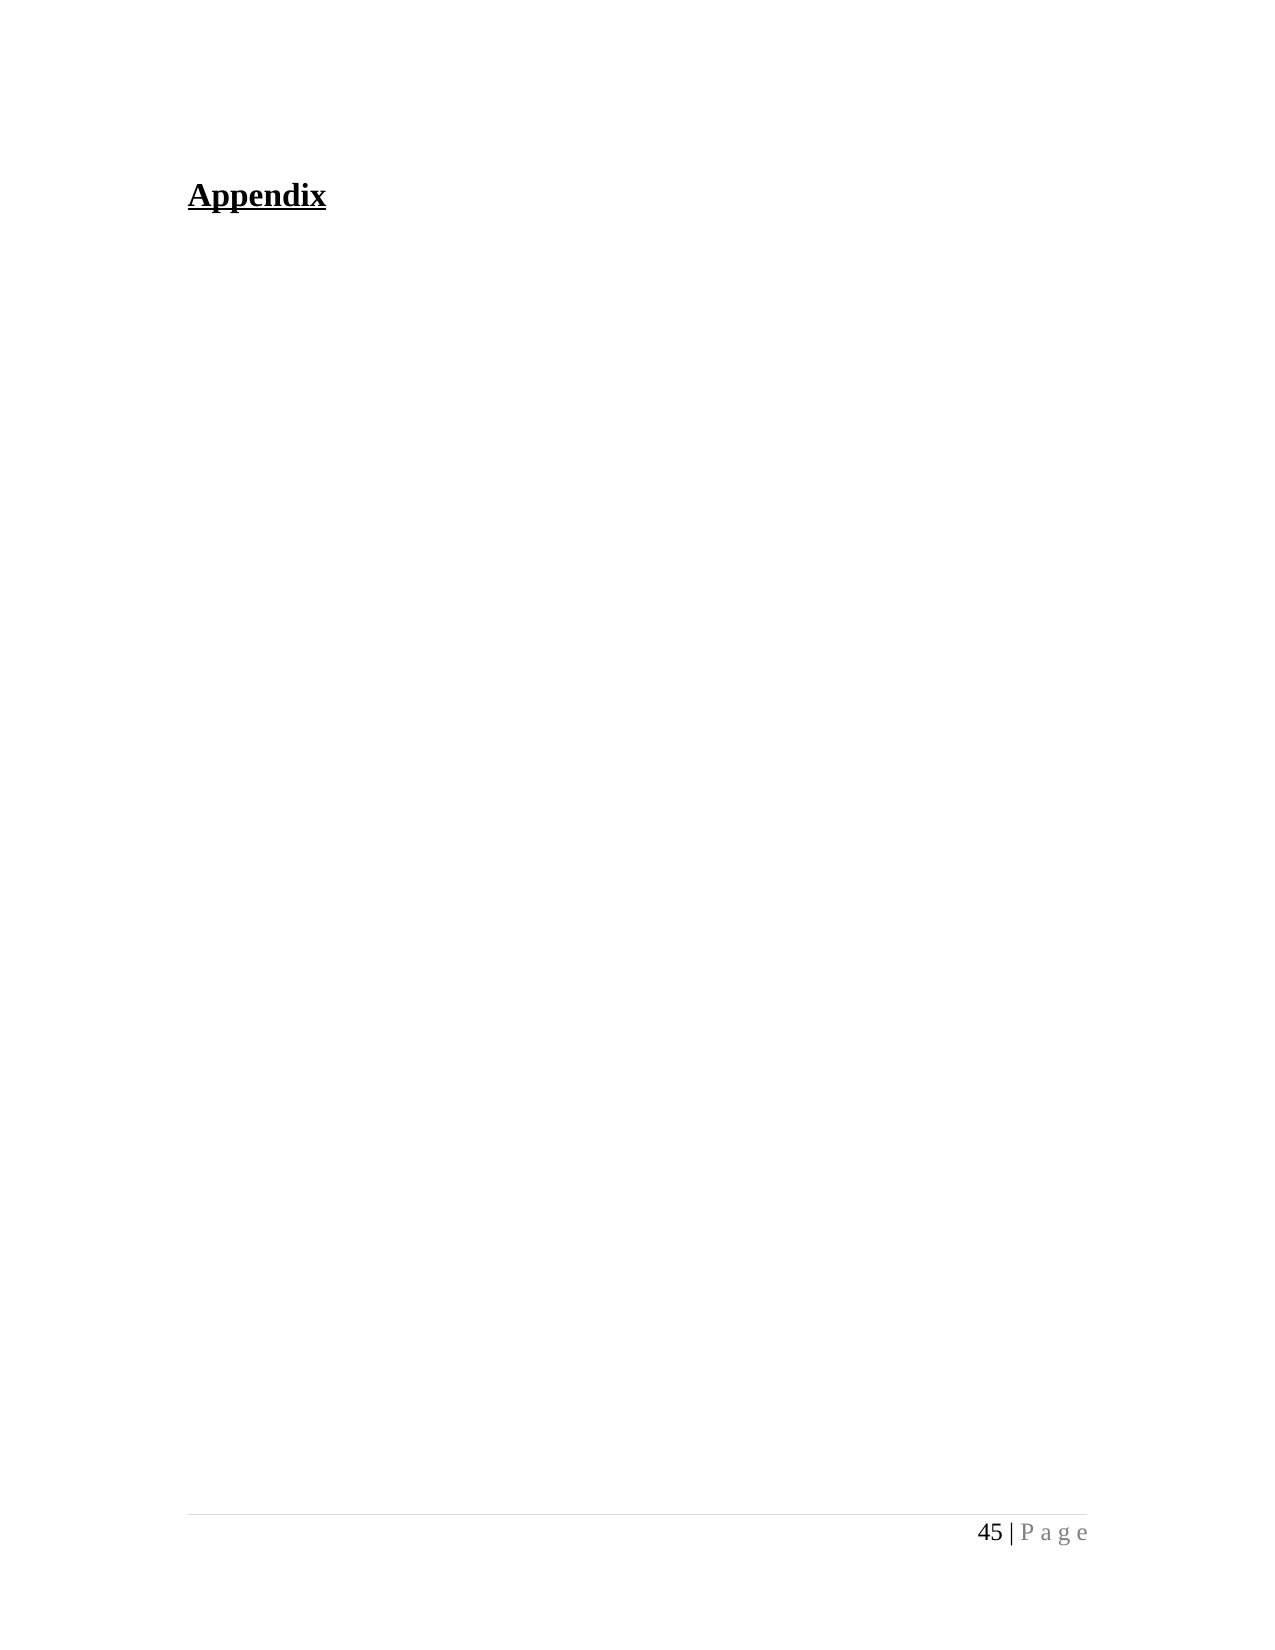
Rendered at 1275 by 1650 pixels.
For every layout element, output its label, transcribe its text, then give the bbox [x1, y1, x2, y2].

subtitle Appendix [187, 175, 1087, 213]
